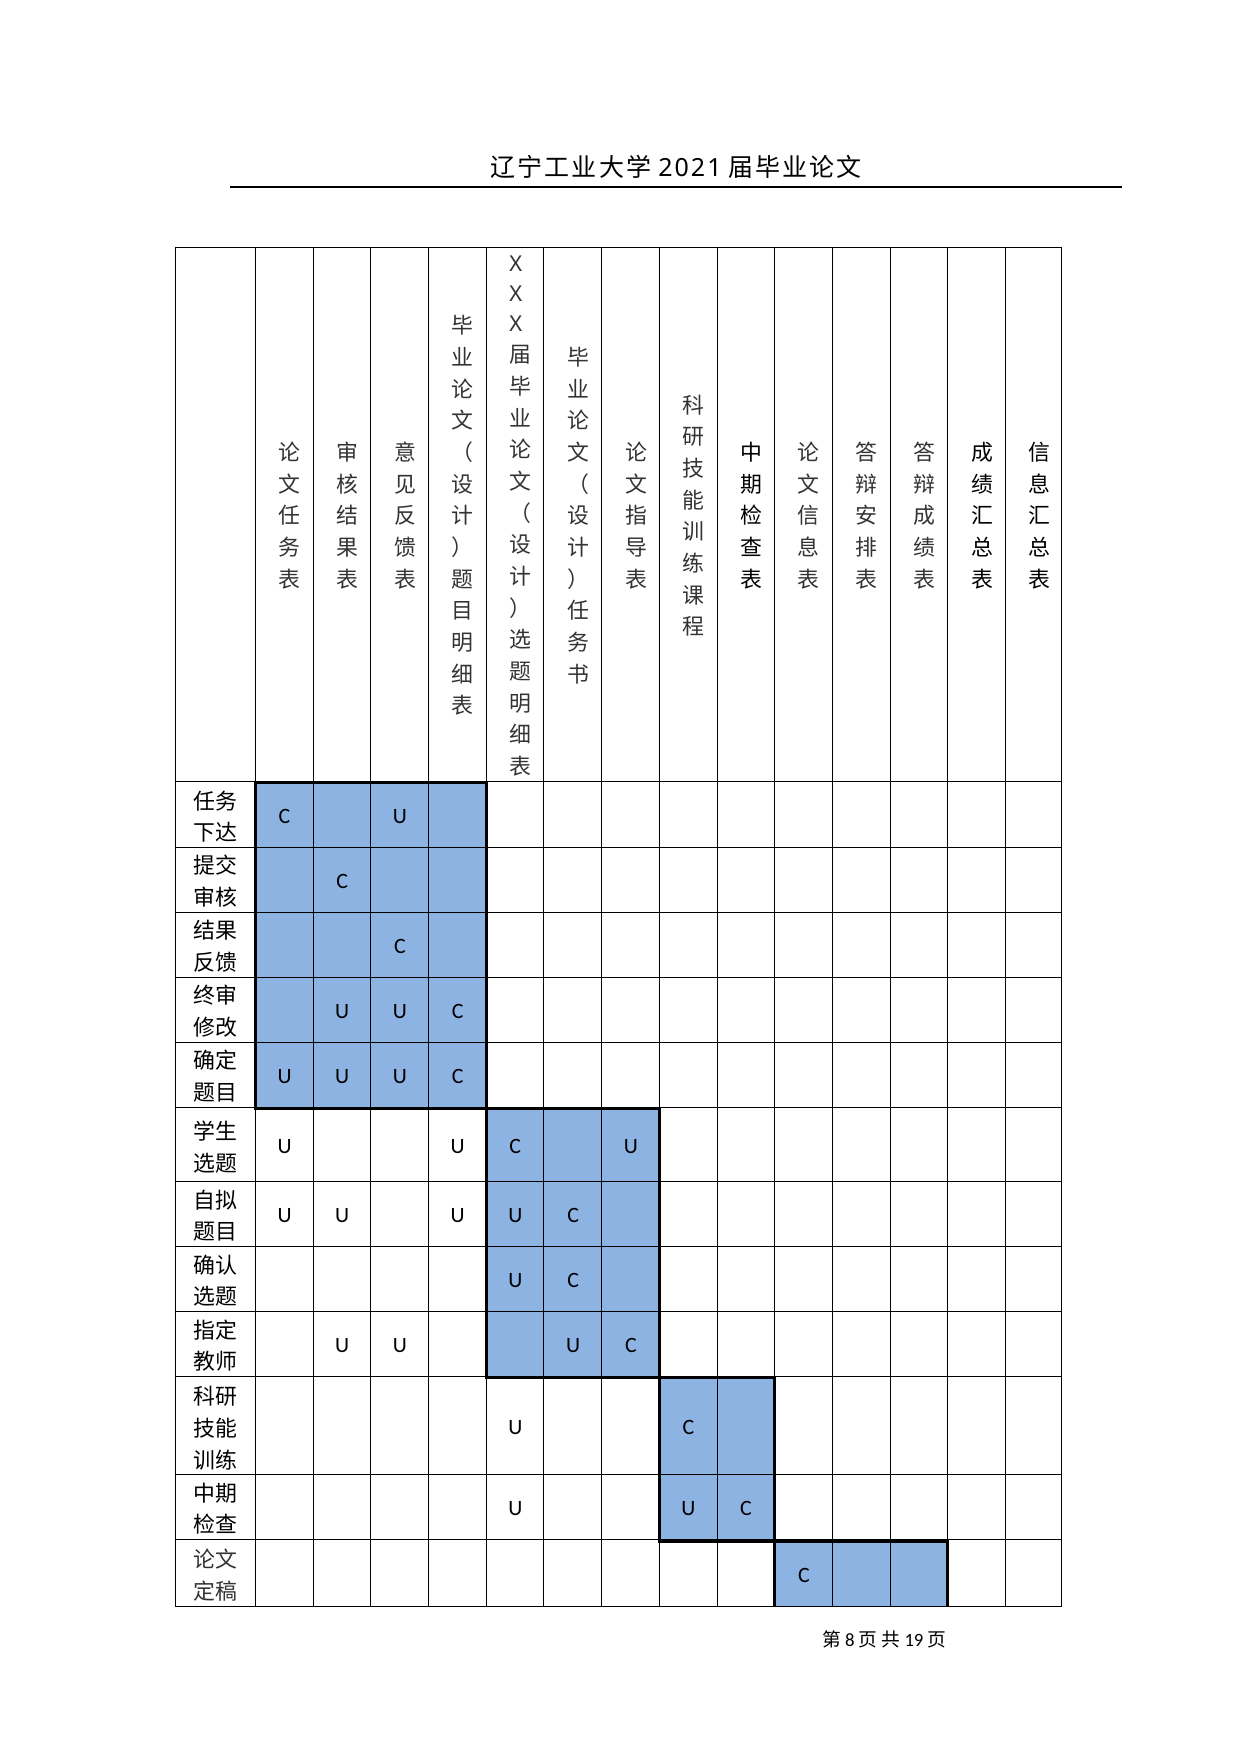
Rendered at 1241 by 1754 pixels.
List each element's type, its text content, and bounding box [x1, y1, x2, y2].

table_cell [833, 1182, 890, 1246]
table_cell [775, 1182, 832, 1246]
table_cell [1006, 1377, 1061, 1474]
table_cell [544, 848, 601, 912]
table_cell [1006, 1247, 1061, 1311]
table_cell [661, 1182, 717, 1246]
table_cell [776, 1475, 832, 1539]
table_cell [257, 913, 313, 977]
table_cell U [371, 784, 428, 847]
table_cell [602, 1540, 659, 1606]
table_cell [429, 784, 485, 847]
table_cell [891, 1312, 947, 1376]
table_cell [833, 1043, 890, 1107]
table_cell [488, 782, 543, 847]
table_cell [775, 1108, 832, 1181]
table_header 意见反馈表 [371, 248, 428, 781]
table_cell [833, 1377, 890, 1474]
table_cell [256, 1475, 313, 1539]
table_cell [256, 1540, 313, 1606]
table_cell [833, 1312, 890, 1376]
table_cell [544, 1043, 601, 1107]
table_cell [429, 1540, 486, 1606]
table_cell C [602, 1312, 658, 1376]
table_cell [718, 978, 774, 1042]
table_cell [602, 1043, 659, 1107]
table_cell U [256, 1182, 313, 1246]
table_cell [775, 782, 832, 847]
table_cell U [488, 1182, 543, 1246]
table_cell U [487, 1475, 543, 1539]
table_cell [602, 1475, 658, 1539]
table_cell [948, 978, 1005, 1042]
table_cell [661, 1247, 717, 1311]
table_cell [833, 978, 890, 1042]
table_cell U [661, 1475, 717, 1539]
table_cell [1006, 1043, 1061, 1107]
table_cell [891, 978, 947, 1042]
table_cell [891, 1043, 947, 1107]
table_cell [948, 913, 1005, 977]
table_cell U [314, 1312, 370, 1376]
table_cell [948, 1377, 1005, 1474]
table_header 答辩安排表 [833, 248, 890, 781]
table_cell [256, 1312, 313, 1376]
table_cell [775, 913, 832, 977]
table_cell [891, 1377, 947, 1474]
table_cell C [544, 1247, 601, 1311]
table_cell C [371, 913, 428, 977]
table_header 毕业论文（设计）任务书 [544, 248, 601, 781]
table_cell [371, 1377, 428, 1474]
table_cell 指定教师 [176, 1312, 255, 1376]
table_cell [544, 1540, 601, 1606]
table_cell [314, 784, 370, 847]
table_cell [891, 1108, 947, 1181]
table_cell [371, 1182, 428, 1246]
table_cell U [371, 1043, 428, 1107]
table_cell [487, 1540, 543, 1606]
table_cell [371, 848, 428, 912]
table_cell [371, 1110, 428, 1181]
table_cell [948, 1247, 1005, 1311]
table_cell [1006, 1182, 1061, 1246]
table_cell [948, 1182, 1005, 1246]
table_cell U [602, 1110, 658, 1181]
table_cell [314, 1247, 370, 1311]
table_cell [371, 1540, 428, 1606]
table_cell [948, 1108, 1005, 1181]
table_header 论文指导表 [602, 248, 659, 781]
table_cell [488, 1043, 543, 1107]
table_cell [1006, 1475, 1061, 1539]
table_cell [891, 1182, 947, 1246]
table_header 中期检查表 [718, 248, 774, 781]
table_cell C [429, 1043, 485, 1107]
table_cell [544, 782, 601, 847]
table_cell [314, 1377, 370, 1474]
table_cell [718, 913, 774, 977]
table_cell 终审修改 [176, 978, 254, 1042]
table_cell U [371, 978, 428, 1042]
table_cell 论文定稿 [176, 1540, 255, 1606]
table_cell U [314, 1182, 370, 1246]
table_cell [544, 1110, 601, 1181]
table_cell [718, 1182, 774, 1246]
table_cell [371, 1475, 428, 1539]
table_cell [1006, 978, 1061, 1042]
table_cell [1006, 782, 1061, 847]
table_cell U [429, 1110, 485, 1181]
table_cell [1006, 913, 1061, 977]
table_cell [660, 1543, 717, 1606]
table_cell [775, 978, 832, 1042]
table_cell [602, 1182, 658, 1246]
table_header 审核结果表 [314, 248, 370, 781]
table_cell C [488, 1110, 543, 1181]
table_cell [661, 1312, 717, 1376]
table_cell [1006, 848, 1061, 912]
table_cell U [429, 1182, 485, 1246]
table_cell C [776, 1543, 832, 1606]
table_cell [775, 1043, 832, 1107]
table_cell 自拟题目 [176, 1182, 255, 1246]
table_cell [660, 782, 717, 847]
table_cell [429, 848, 485, 912]
table_cell [371, 1247, 428, 1311]
table_cell [660, 913, 717, 977]
table_cell [429, 1475, 486, 1539]
table_cell [1006, 1540, 1061, 1606]
table_cell [488, 913, 543, 977]
table_cell 任务下达 [176, 782, 254, 847]
table_cell [602, 978, 659, 1042]
table_cell [833, 1108, 890, 1181]
table_cell C [718, 1475, 773, 1539]
table_header 毕业论文（设计）题目明细表 [429, 248, 486, 781]
table_cell [257, 848, 313, 912]
table_cell [891, 1475, 947, 1539]
table_cell [891, 913, 947, 977]
table_cell U [544, 1312, 601, 1376]
table_cell U [256, 1110, 313, 1181]
table_cell [833, 782, 890, 847]
table_cell [891, 1543, 946, 1606]
table_cell [718, 1247, 774, 1311]
table_cell [718, 1108, 774, 1181]
table_cell C [661, 1379, 717, 1474]
table_cell [660, 978, 717, 1042]
table_cell [429, 1247, 485, 1311]
table_cell [948, 1312, 1005, 1376]
table_cell [429, 1312, 485, 1376]
table_cell [544, 1475, 601, 1539]
table_cell [948, 848, 1005, 912]
table_cell [488, 848, 543, 912]
table_cell C [429, 978, 485, 1042]
table_cell [429, 913, 485, 977]
table_cell [718, 782, 774, 847]
table_cell U [314, 978, 370, 1042]
table_cell [833, 1475, 890, 1539]
table_cell [1006, 1312, 1061, 1376]
table_cell 学生选题 [176, 1108, 255, 1181]
table_cell [314, 913, 370, 977]
table_cell [602, 1247, 658, 1311]
table_cell [891, 848, 947, 912]
table_cell [544, 978, 601, 1042]
table_header XXX届毕业论文（设计）选题明细表 [487, 248, 543, 781]
table_cell [488, 1312, 543, 1376]
table_header 成绩汇总表 [948, 248, 1005, 781]
table_cell [948, 1475, 1005, 1539]
table_cell [314, 1110, 370, 1181]
table_cell [891, 782, 947, 847]
table_cell [602, 913, 659, 977]
table_cell U [371, 1312, 428, 1376]
table_cell [314, 1475, 370, 1539]
table_cell U [488, 1247, 543, 1311]
table_cell 结果反馈 [176, 913, 254, 977]
table_cell [602, 1379, 658, 1474]
table_header 论文信息表 [775, 248, 832, 781]
table_cell [660, 848, 717, 912]
table_cell [891, 1247, 947, 1311]
table_cell [660, 1043, 717, 1107]
table_cell U [487, 1379, 543, 1474]
table_cell [544, 913, 601, 977]
table_cell [718, 848, 774, 912]
table_cell [718, 1379, 773, 1474]
table_cell [718, 1312, 774, 1376]
table_cell [256, 1247, 313, 1311]
table_cell [257, 978, 313, 1042]
table_cell C [544, 1182, 601, 1246]
table_cell [776, 1377, 832, 1474]
table_cell [775, 848, 832, 912]
table_cell 中期检查 [176, 1475, 255, 1539]
table_cell C [257, 784, 313, 847]
table_cell [314, 1540, 370, 1606]
table_cell [948, 782, 1005, 847]
table_cell [1006, 1108, 1061, 1181]
table_cell U [257, 1043, 313, 1107]
table_header 科研技能训练课程 [660, 248, 717, 781]
table_header 论文任务表 [256, 248, 313, 781]
table_cell [833, 1543, 890, 1606]
table_cell [488, 978, 543, 1042]
table_cell C [314, 848, 370, 912]
table_header 信息汇总表 [1006, 248, 1061, 781]
table_cell [833, 848, 890, 912]
table_cell [602, 848, 659, 912]
table_cell [718, 1043, 774, 1107]
table_cell [948, 1043, 1005, 1107]
table_cell [833, 1247, 890, 1311]
table_cell [718, 1543, 773, 1606]
table_header [176, 248, 255, 781]
table_cell [775, 1312, 832, 1376]
table_cell [602, 782, 659, 847]
table_cell [429, 1377, 486, 1474]
table_cell [775, 1247, 832, 1311]
table_cell [544, 1379, 601, 1474]
table_cell 确定题目 [176, 1043, 254, 1107]
table_cell [833, 913, 890, 977]
table_cell [256, 1377, 313, 1474]
table_cell [661, 1108, 717, 1181]
table_cell U [314, 1043, 370, 1107]
table_cell [949, 1540, 1005, 1606]
table_cell 确认选题 [176, 1247, 255, 1311]
table_cell 提交审核 [176, 848, 254, 912]
table_cell 科研技能训练 [176, 1377, 255, 1474]
table_header 答辩成绩表 [891, 248, 947, 781]
